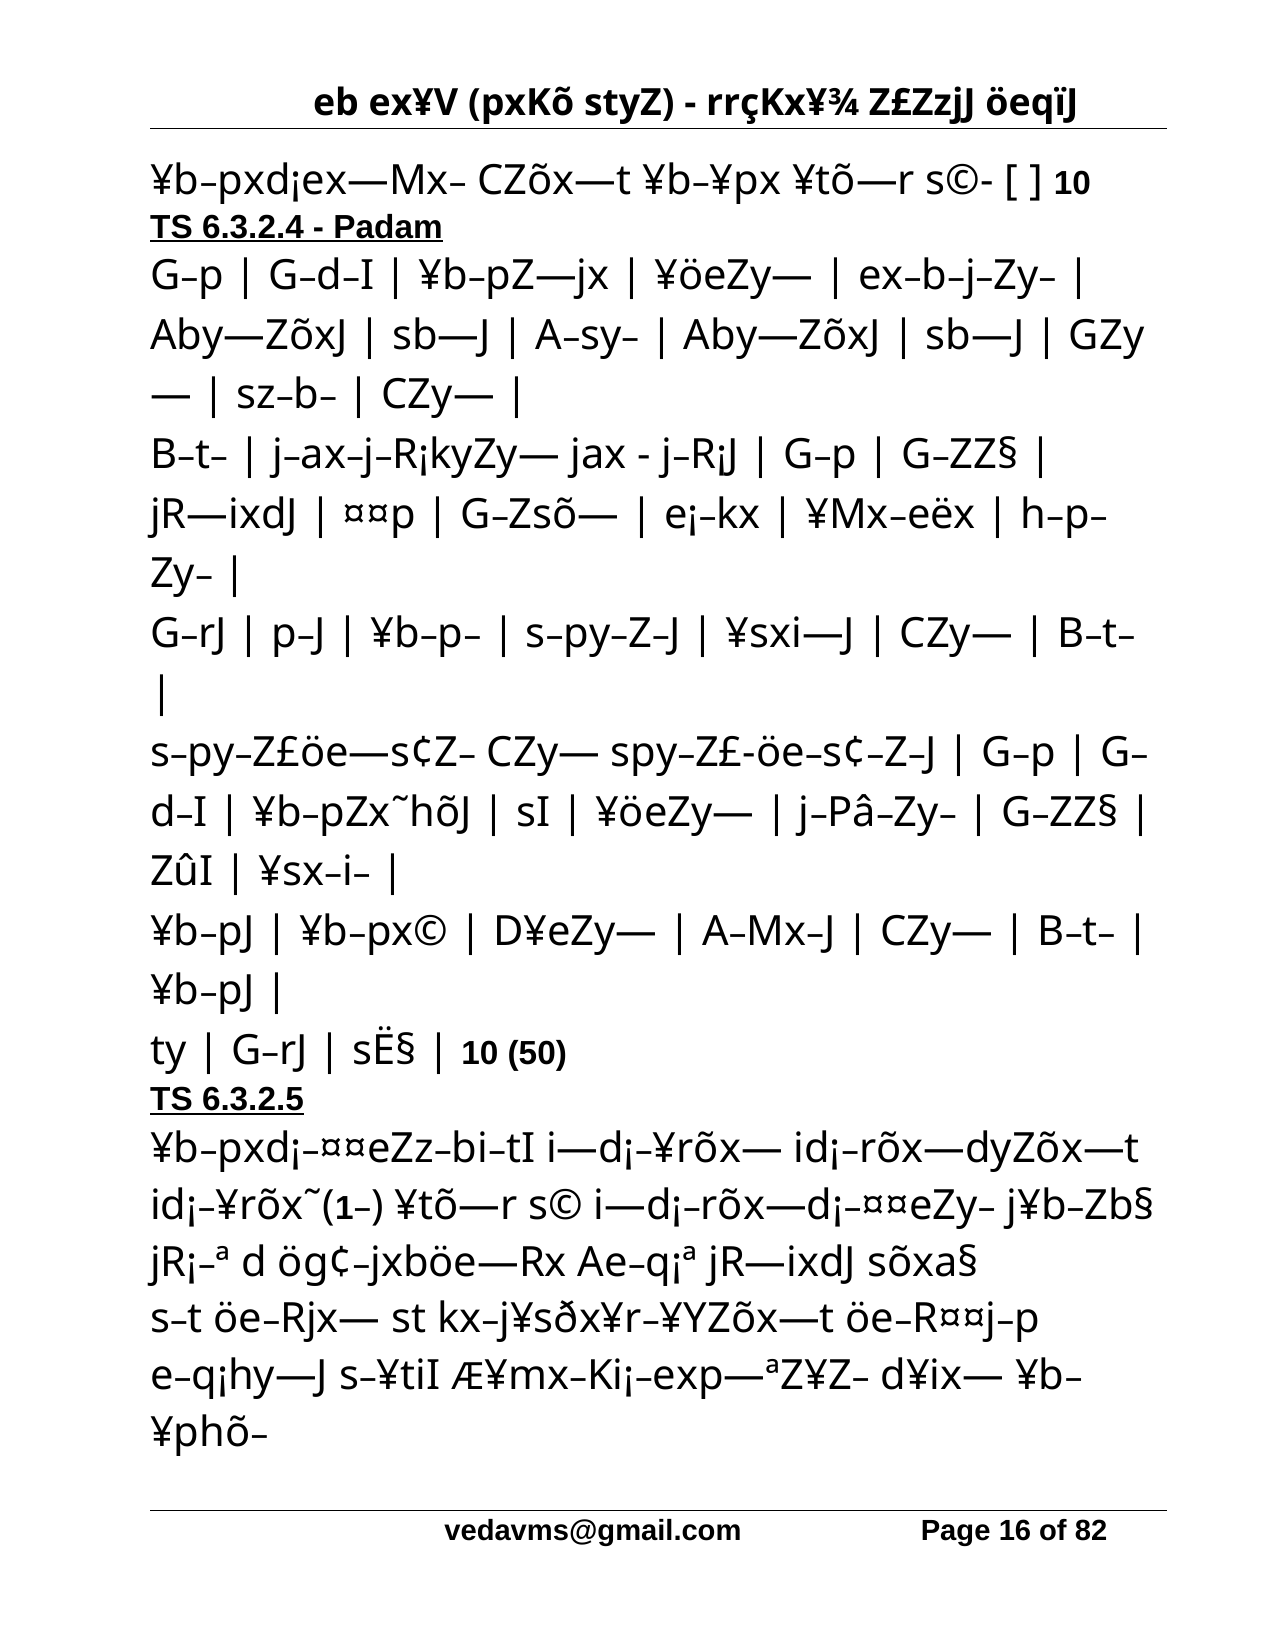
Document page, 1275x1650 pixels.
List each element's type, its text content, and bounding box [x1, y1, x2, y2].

text s–py–Z£öe—s¢Z– CZy— spy–Z£-öe–s¢–Z–J | G–p | G–d–I | ¥b–pZx˜hõJ | sI | ¥öeZy— | j–Pâ–Zy– | G–ZZ§ | ZûI | ¥sx–i– | [150, 722, 1157, 898]
text ¥b–pJ | ¥b–px© | D¥eZy— | A–Mx–J | CZy— | B–t– | ¥b–pJ | [150, 901, 1157, 1017]
text s–t öe–Rjx— st kx–j¥sðx¥r–¥YZõx—t öe–R¤¤j–p [150, 1288, 1157, 1345]
text id¡–¥rõx˜(1–) ¥tõ—r s© i—d¡–rõx—d¡–¤¤eZy– j¥b–Zb§ [150, 1174, 1157, 1231]
text TS 6.3.2.5 [150, 1079, 1157, 1118]
text B–t– | j–ax–j–R¡kyZy— jax - j–R¡J | G–p | G–ZZ§ | [150, 424, 1157, 481]
text ¥b–pxd¡–¤¤eZz–bi–tI i—d¡–¥rõx— id¡–rõx—dyZõx—t [150, 1118, 1157, 1174]
text ¥sxi– CZõx—t spy–Z£öe—s¢Z G–¤¤pd—I ¥b–pZx˜hõ–J sI öe j—Pâ¥Zõ–ZZ§ Zûóè ¥sx—i ¥b–¥px ¥b–pxd¡ex—Mx– CZõx—t ¥b–¥px ¥tõ—r s©- [ ] 10 [150, 150, 1157, 207]
text TS 6.3.2.4 - Padam [150, 207, 1157, 245]
text ty | G–rJ | sË§ | 10 (50) [150, 1020, 1157, 1077]
text G–p | G–d–I | ¥b–pZ—jx | ¥öeZy— | ex–b–j–Zy– | Aby—ZõxJ | sb—J | A–sy– | Aby—ZõxJ | sb—J | GZy— | sz–b– | CZy— | [150, 245, 1157, 421]
text jR—ixdJ | ¤¤p | G–Zsõ— | e¡–kx | ¥Mx–eëx | h–p–Zy– | [150, 483, 1157, 600]
text jR¡–ª d ög¢–jxböe—Rx Ae–q¡ª jR—ixdJ sõxa§ [150, 1231, 1157, 1288]
text G–rJ | p–J | ¥b–p– | s–py–Z–J | ¥sxi—J | CZy— | B–t– | [150, 603, 1157, 719]
text e–q¡hy—J s–¥tiI Æ¥mx–Ki¡–exp—ªZ¥Z– d¥ix— ¥b–¥phõ– [150, 1345, 1157, 1458]
